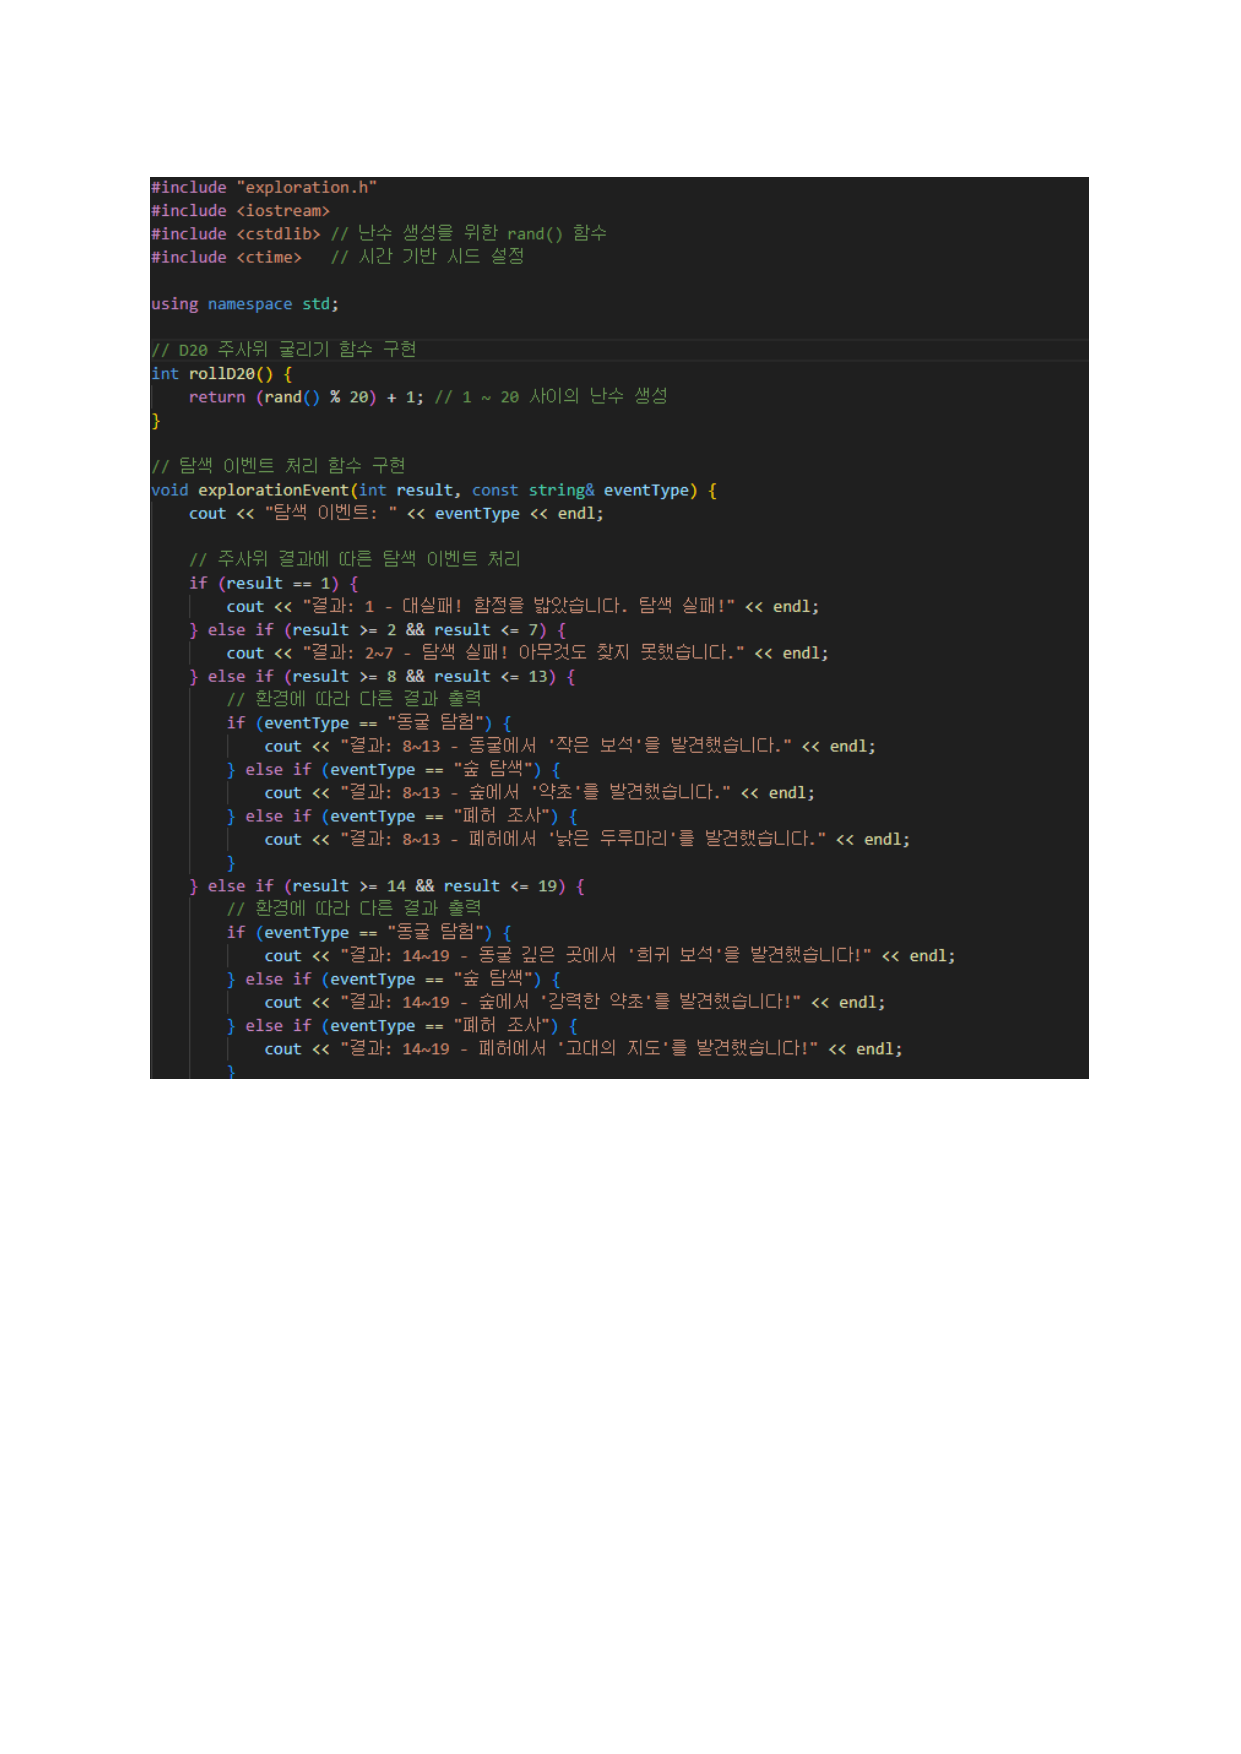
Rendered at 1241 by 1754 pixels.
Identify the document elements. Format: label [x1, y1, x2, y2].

picture [150, 177, 1089, 1079]
